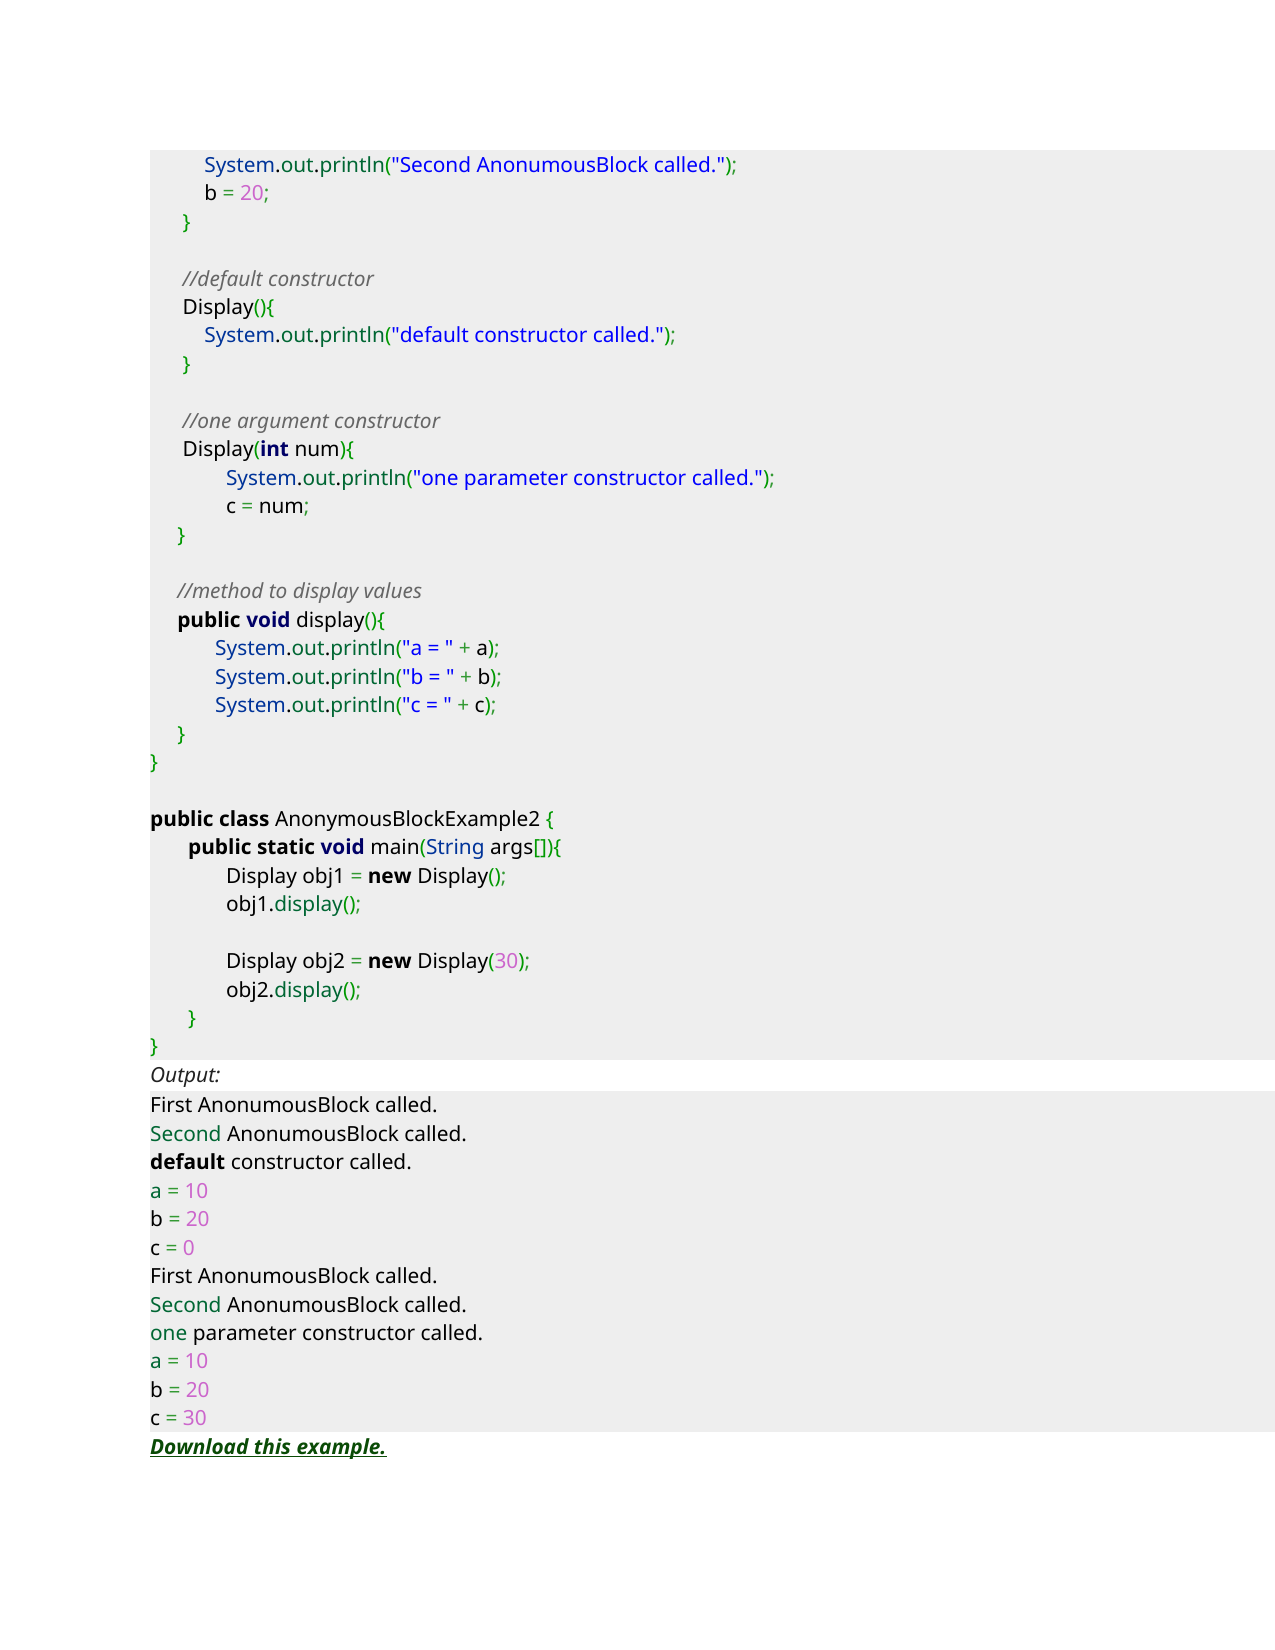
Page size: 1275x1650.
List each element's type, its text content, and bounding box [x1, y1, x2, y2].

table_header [150, 150, 1275, 1060]
subtitle Output: [150, 1060, 1125, 1088]
text Download this example. [150, 1432, 1125, 1460]
table_header First AnonumousBlock called. Second AnonumousBlock called. default constructor called. a = 10 b = 20 c = 0 First AnonumousBlock called. Second AnonumousBlock called. one parameter constructor called. a = 10 b = 20 c = 30 [150, 1091, 1275, 1432]
